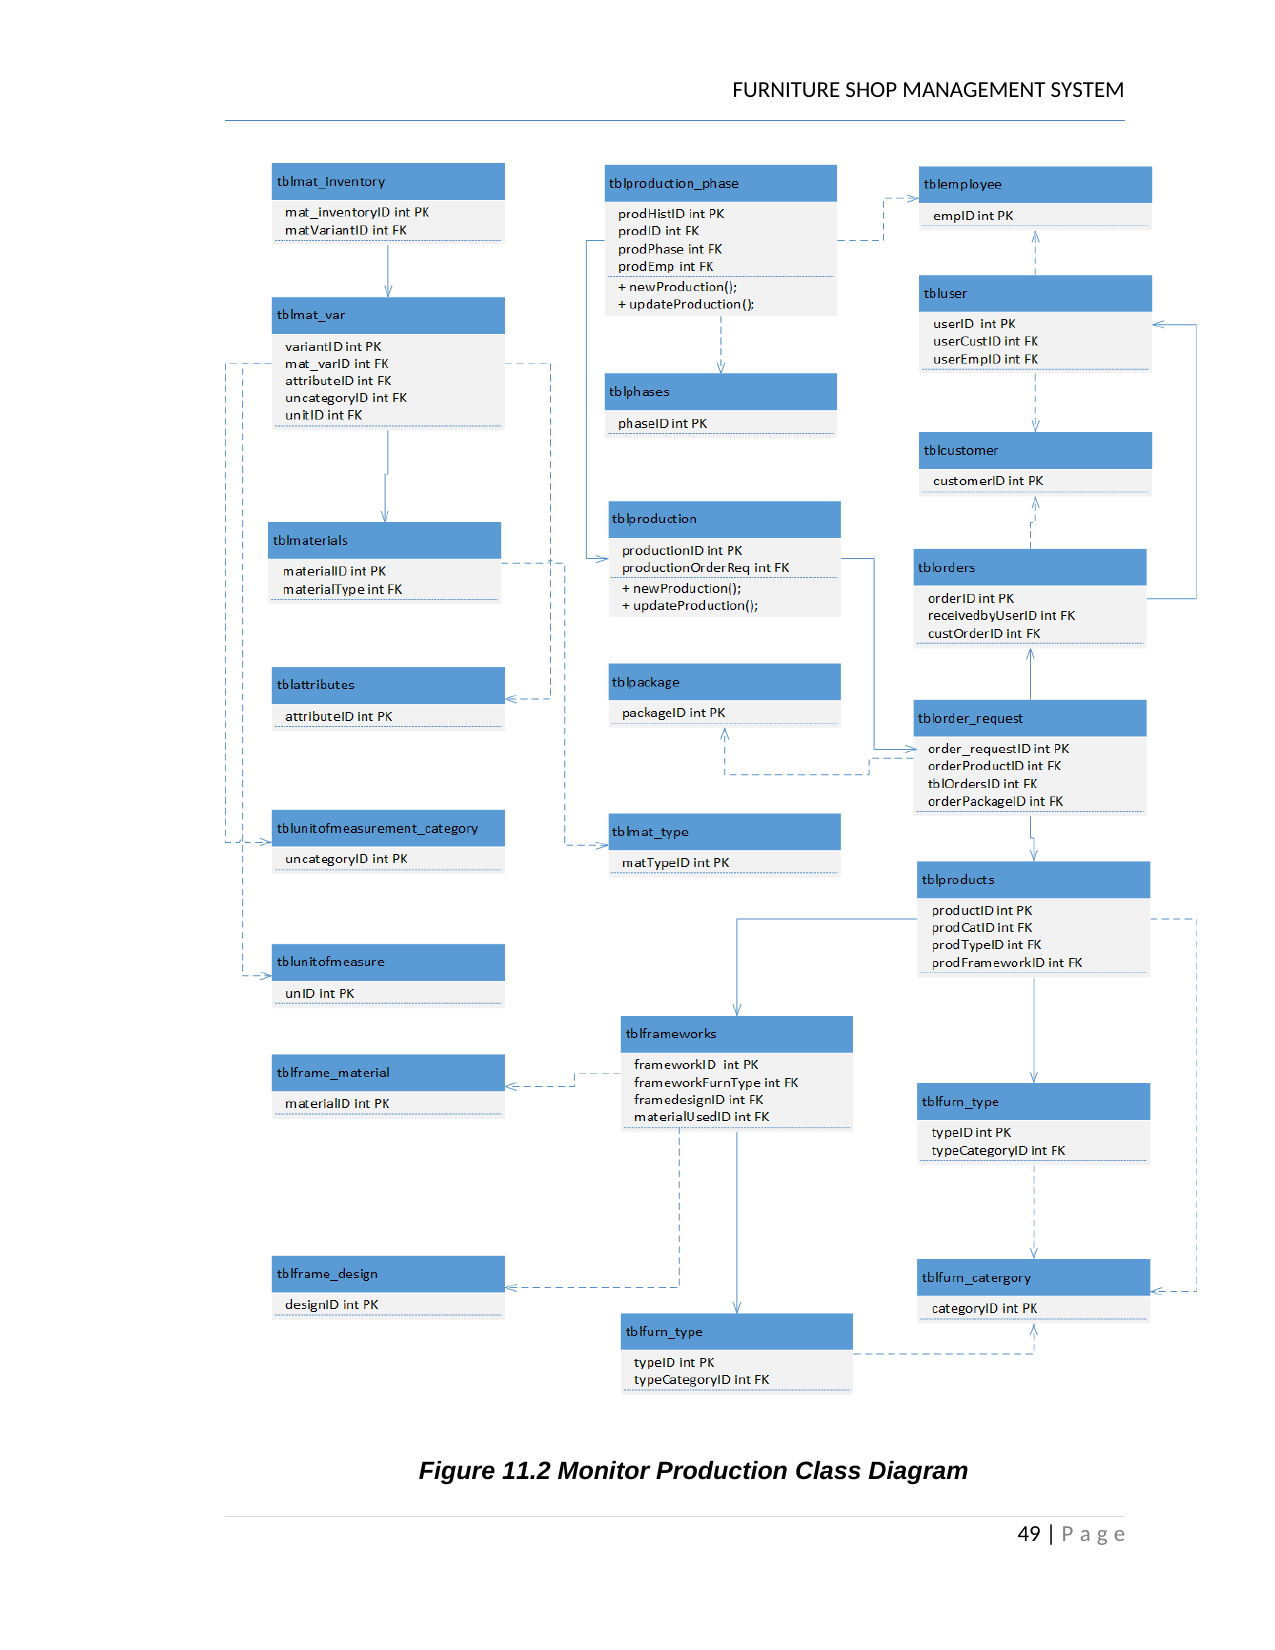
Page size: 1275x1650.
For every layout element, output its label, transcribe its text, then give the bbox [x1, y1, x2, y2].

picture [224, 162, 1197, 1396]
text Figure 11.2 Monitor Production Class Diagram [262, 1456, 1125, 1485]
